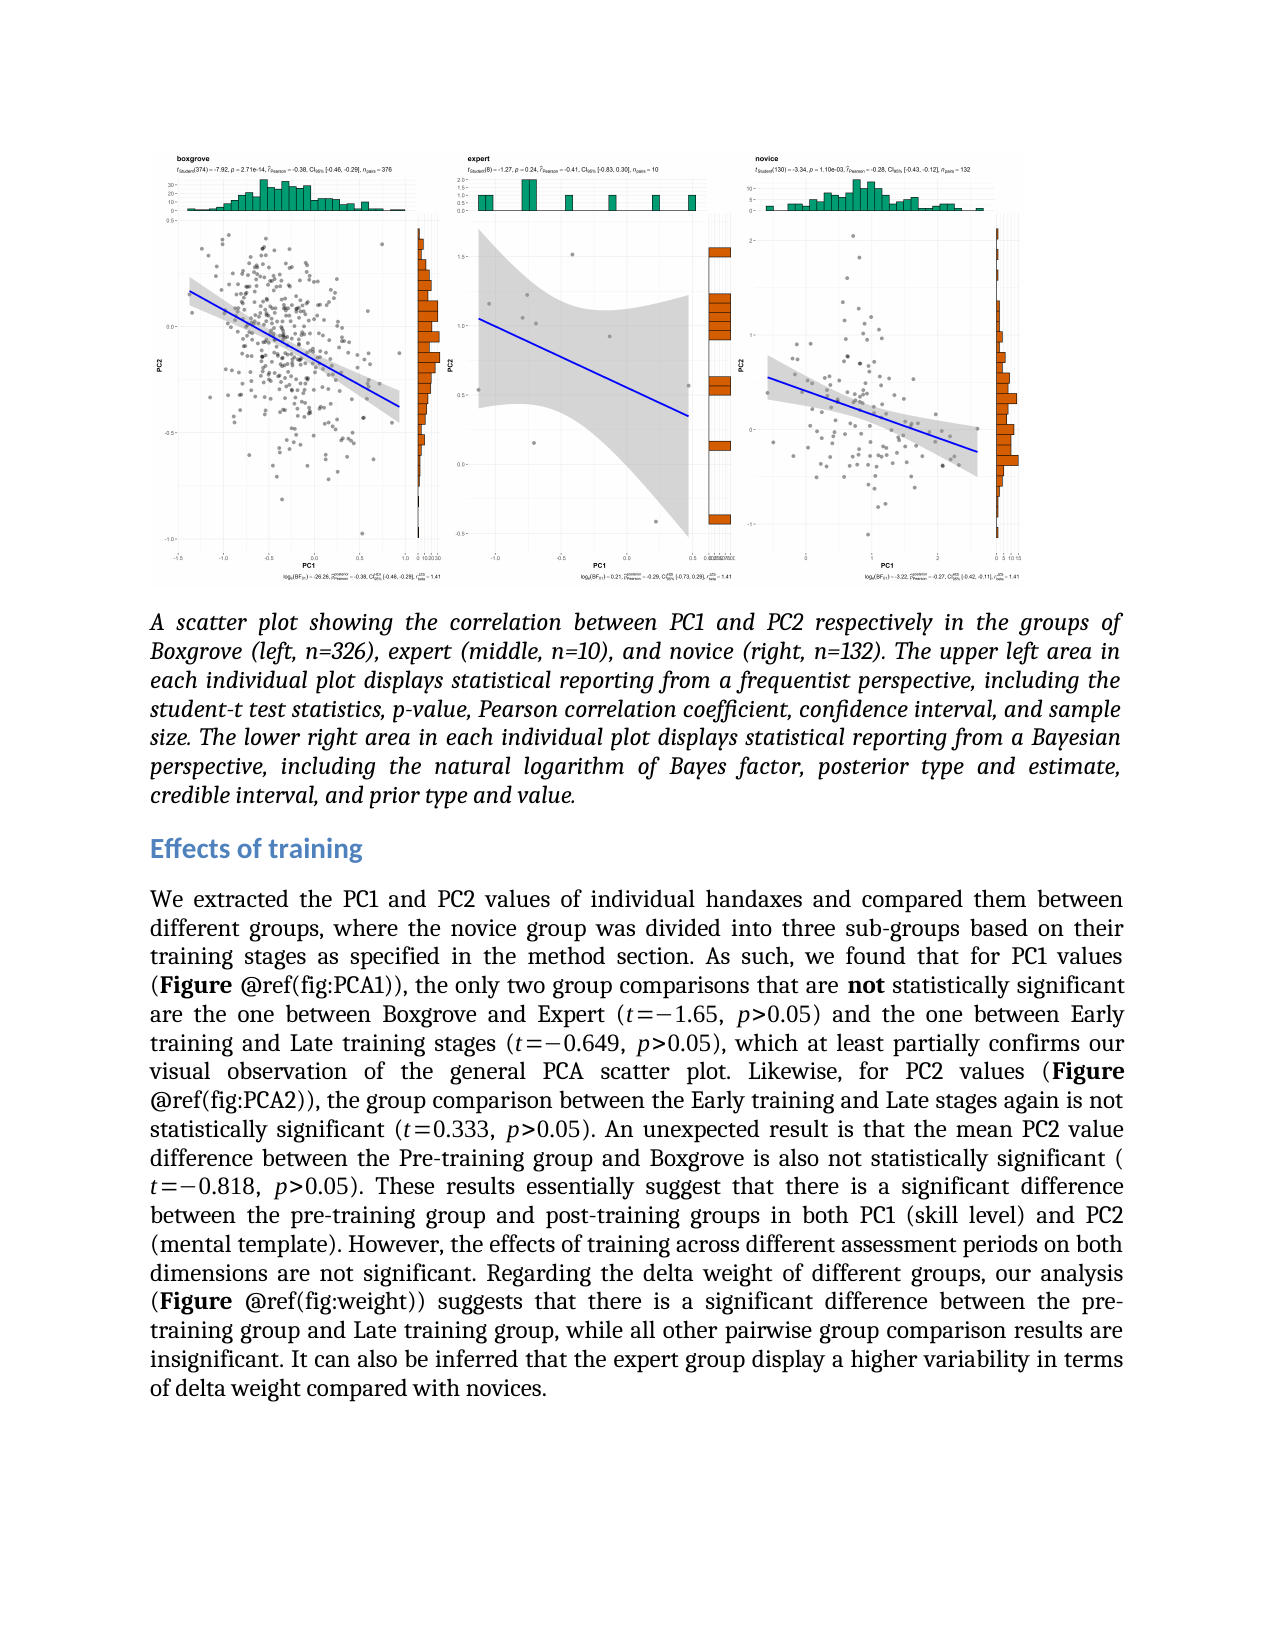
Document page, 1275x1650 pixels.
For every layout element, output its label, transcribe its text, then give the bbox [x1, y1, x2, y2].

subtitle Effects of training [150, 830, 1125, 866]
text We extracted the PC1 and PC2 values of individual handaxes and compared them between different groups, where the novice group was divided into three sub-groups based on their training stages as specified in the method section. As such, we found that for PC1 values (Figure @ref(fig:PCA1)), the only two group comparisons that are not statistically significant are the one between Boxgrove and Expert (, ) and the one between Early training and Late training stages (, ), which at least partially confirms our visual observation of the general PCA scatter plot. Likewise, for PC2 values (Figure @ref(fig:PCA2)), the group comparison between the Early training and Late stages again is not statistically significant (, ). An unexpected result is that the mean PC2 value difference between the Pre-training group and Boxgrove is also not statistically significant (, ). These results essentially suggest that there is a significant difference between the pre-training group and post-training groups in both PC1 (skill level) and PC2 (mental template). However, the effects of training across different assessment periods on both dimensions are not significant. Regarding the delta weight of different groups, our analysis (Figure @ref(fig:weight)) suggests that there is a significant difference between the pre-training group and Late training group, while all other pairwise group comparison results are insignificant. It can also be inferred that the expert group display a higher variability in terms of delta weight compared with novices. [150, 885, 1125, 1402]
text A scatter plot showing the correlation between PC1 and PC2 respectively in the groups of Boxgrove (left, n=326), expert (middle, n=10), and novice (right, n=132). The upper left area in each individual plot displays statistical reporting from a frequentist perspective, including the student-t test statistics, p-value, Pearson correlation coefficient, confidence interval, and sample size. The lower right area in each individual plot displays statistical reporting from a Bayesian perspective, including the natural logarithm of Bayes factor, posterior type and estimate, credible interval, and prior type and value. [150, 608, 1125, 809]
